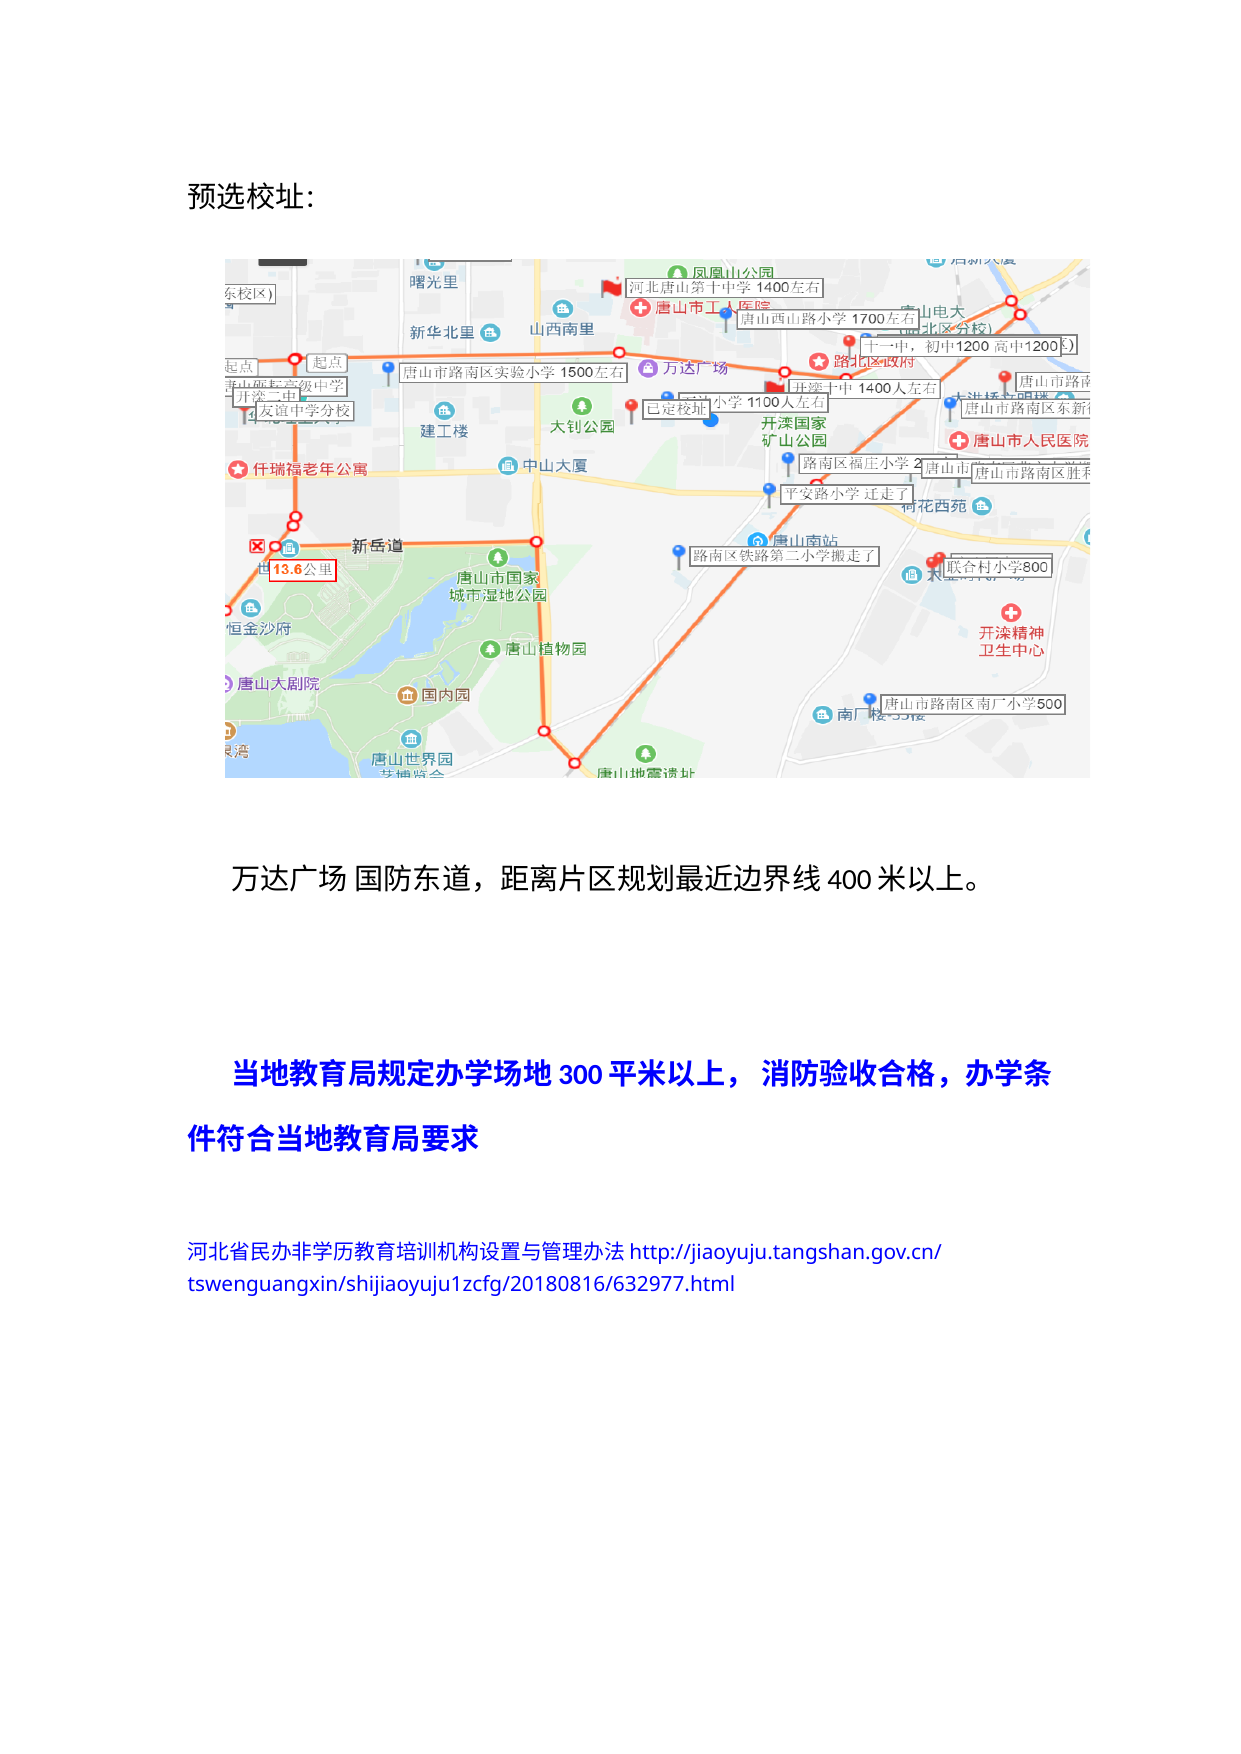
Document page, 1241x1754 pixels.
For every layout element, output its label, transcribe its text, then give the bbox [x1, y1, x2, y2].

text 河北省民办非学历教育培训机构设置与管理办法http://jiaoyuju.tangshan.gov.cn/tswenguangxin/shijiaoyuju1zcfg/20180816/632977.html [187, 1234, 1053, 1299]
text 预选校址： [187, 162, 1053, 227]
text 万达广场 国防东道，距离片区规划最近边界线400米以上。 [231, 844, 1053, 909]
picture [225, 259, 1091, 778]
text 当地教育局规定办学场地300平米以上， 消防验收合格，办学条件符合当地教育局要求 [187, 1039, 1053, 1169]
